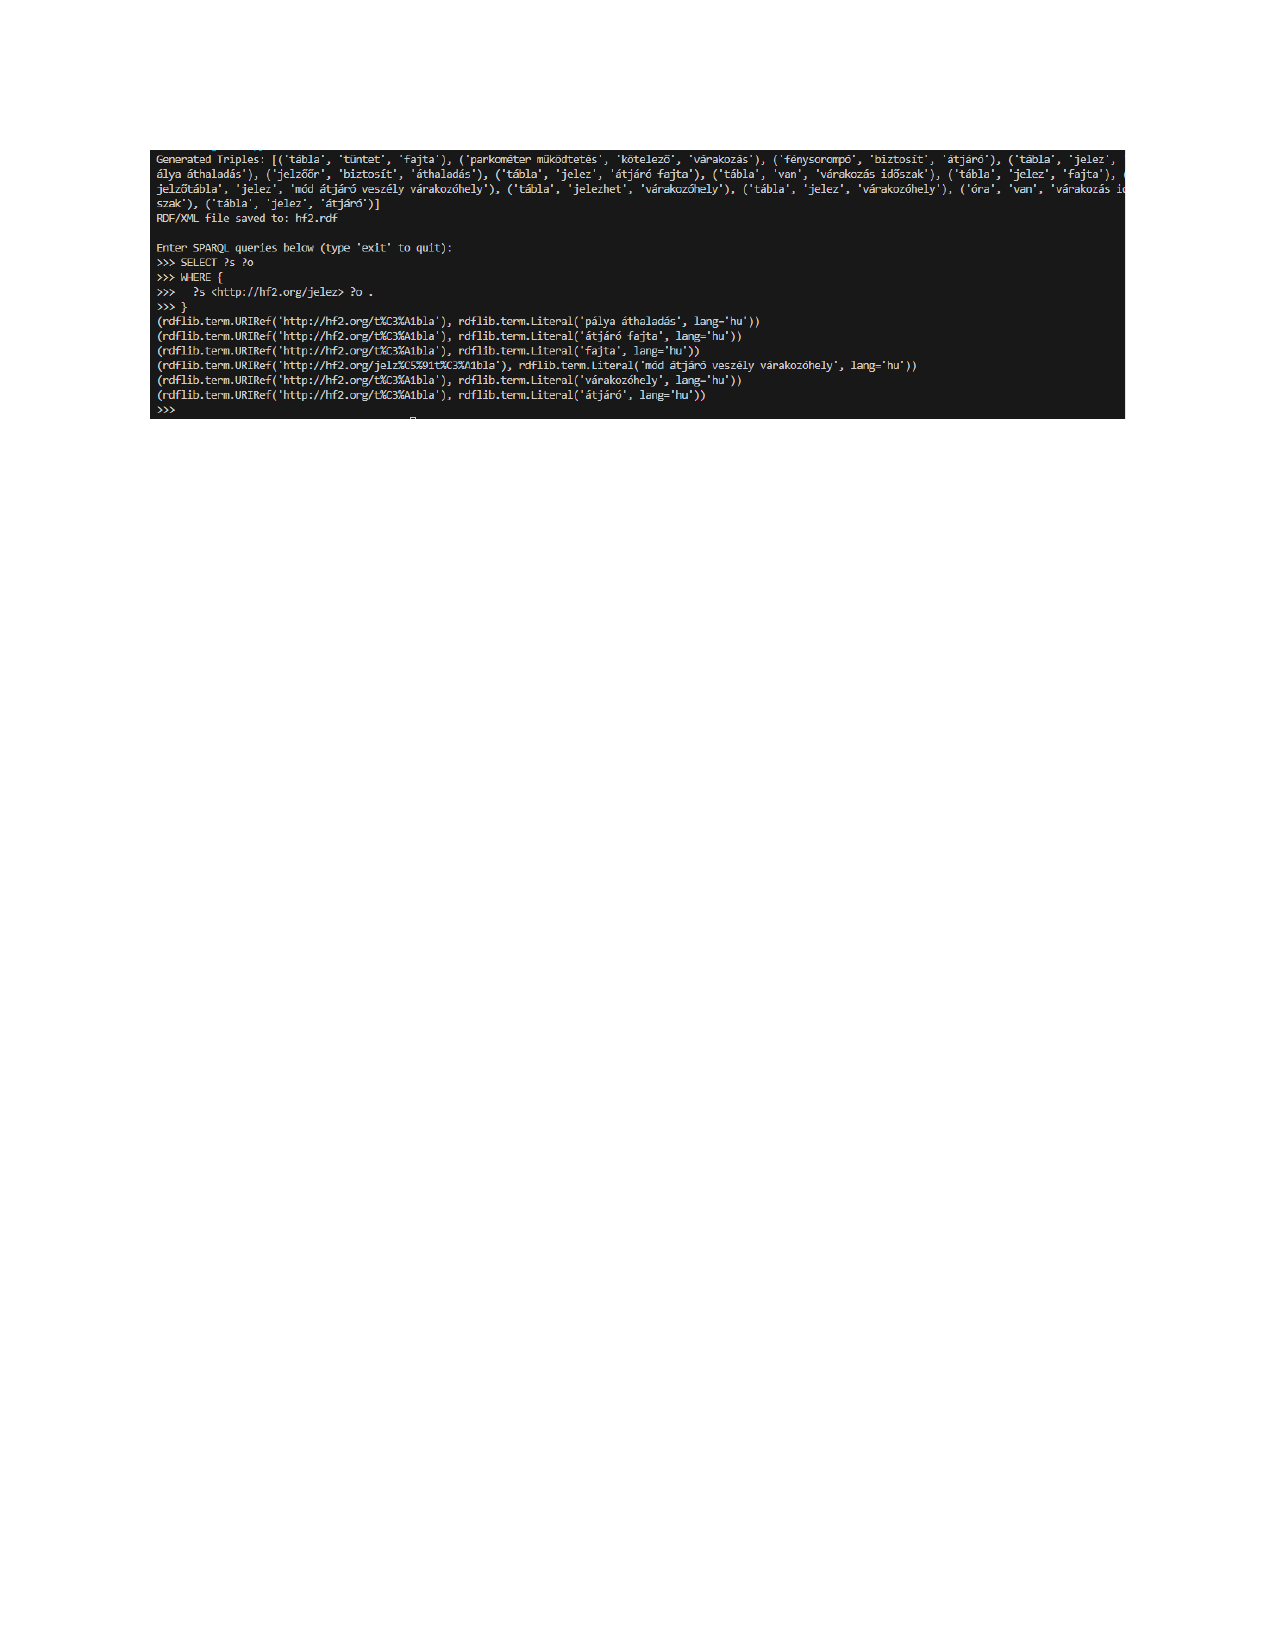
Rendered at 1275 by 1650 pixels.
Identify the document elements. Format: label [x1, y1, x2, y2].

picture [150, 150, 1125, 419]
